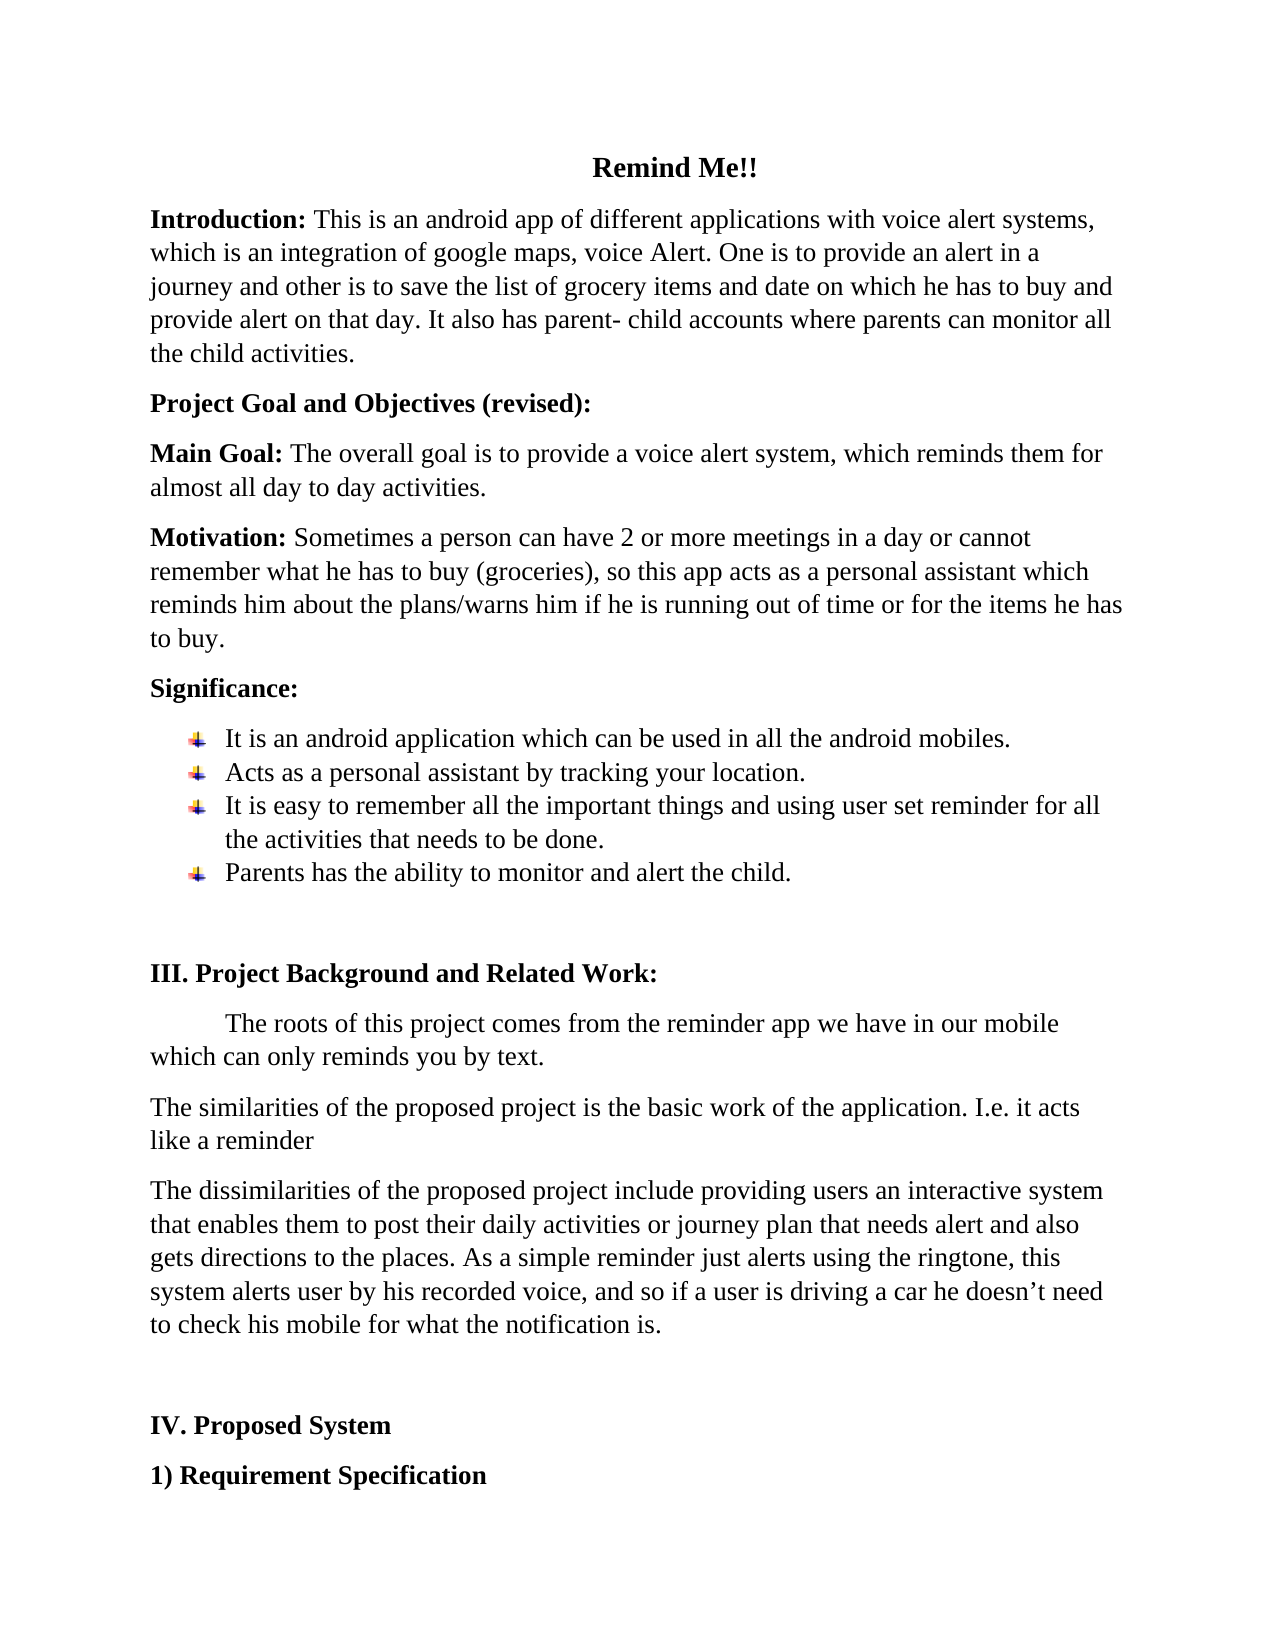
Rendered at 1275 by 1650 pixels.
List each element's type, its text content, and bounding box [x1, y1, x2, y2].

text Introduction: This is an android app of different applications with voice alert systems, which is an integration of google maps, voice Alert. One is to provide an alert in a journey and other is to save the list of grocery items and date on which he has to buy and provide alert on that day. It also has parent- child accounts where parents can monitor all the child activities. [150, 203, 1125, 368]
text 1) Requirement Specification [150, 1459, 1125, 1490]
text Significance: [150, 672, 1125, 703]
picture [188, 730, 206, 748]
list Parents has the ability to monitor and alert the child. [187, 856, 1125, 887]
text Main Goal: The overall goal is to provide a voice alert system, which reminds them for almost all day to day activities. [150, 437, 1125, 502]
text III. Project Background and Related Work: [150, 957, 1125, 988]
text The similarities of the proposed project is the basic work of the application. I.e. it acts like a reminder [150, 1091, 1125, 1155]
list It is easy to remember all the important things and using user set reminder for all the activities that needs to be done. [187, 789, 1125, 854]
picture [188, 764, 206, 781]
list It is an android application which can be used in all the android mobiles. [187, 722, 1125, 753]
text Project Goal and Objectives (revised): [150, 387, 1125, 418]
text The dissimilarities of the proposed project include providing users an interactive system that enables them to post their daily activities or journey plan that needs alert and also gets directions to the places. As a simple reminder just alerts using the ringtone, this system alerts user by his recorded voice, and so if a user is driving a car he doesn’t need to check his mobile for what the notification is. [150, 1174, 1125, 1340]
list Remind Me!! [225, 150, 1125, 183]
picture [188, 798, 206, 815]
picture [188, 865, 206, 882]
text Motivation: Sometimes a person can have 2 or more meetings in a day or cannot remember what he has to buy (groceries), so this app acts as a personal assistant which reminds him about the plans/warns him if he is running out of time or for the items he has to buy. [150, 521, 1125, 653]
text The roots of this project comes from the reminder app we have in our mobile which can only reminds you by text. [150, 1007, 1125, 1072]
text IV. Proposed System [150, 1409, 1125, 1440]
list Acts as a personal assistant by tracking your location. [187, 756, 1125, 787]
